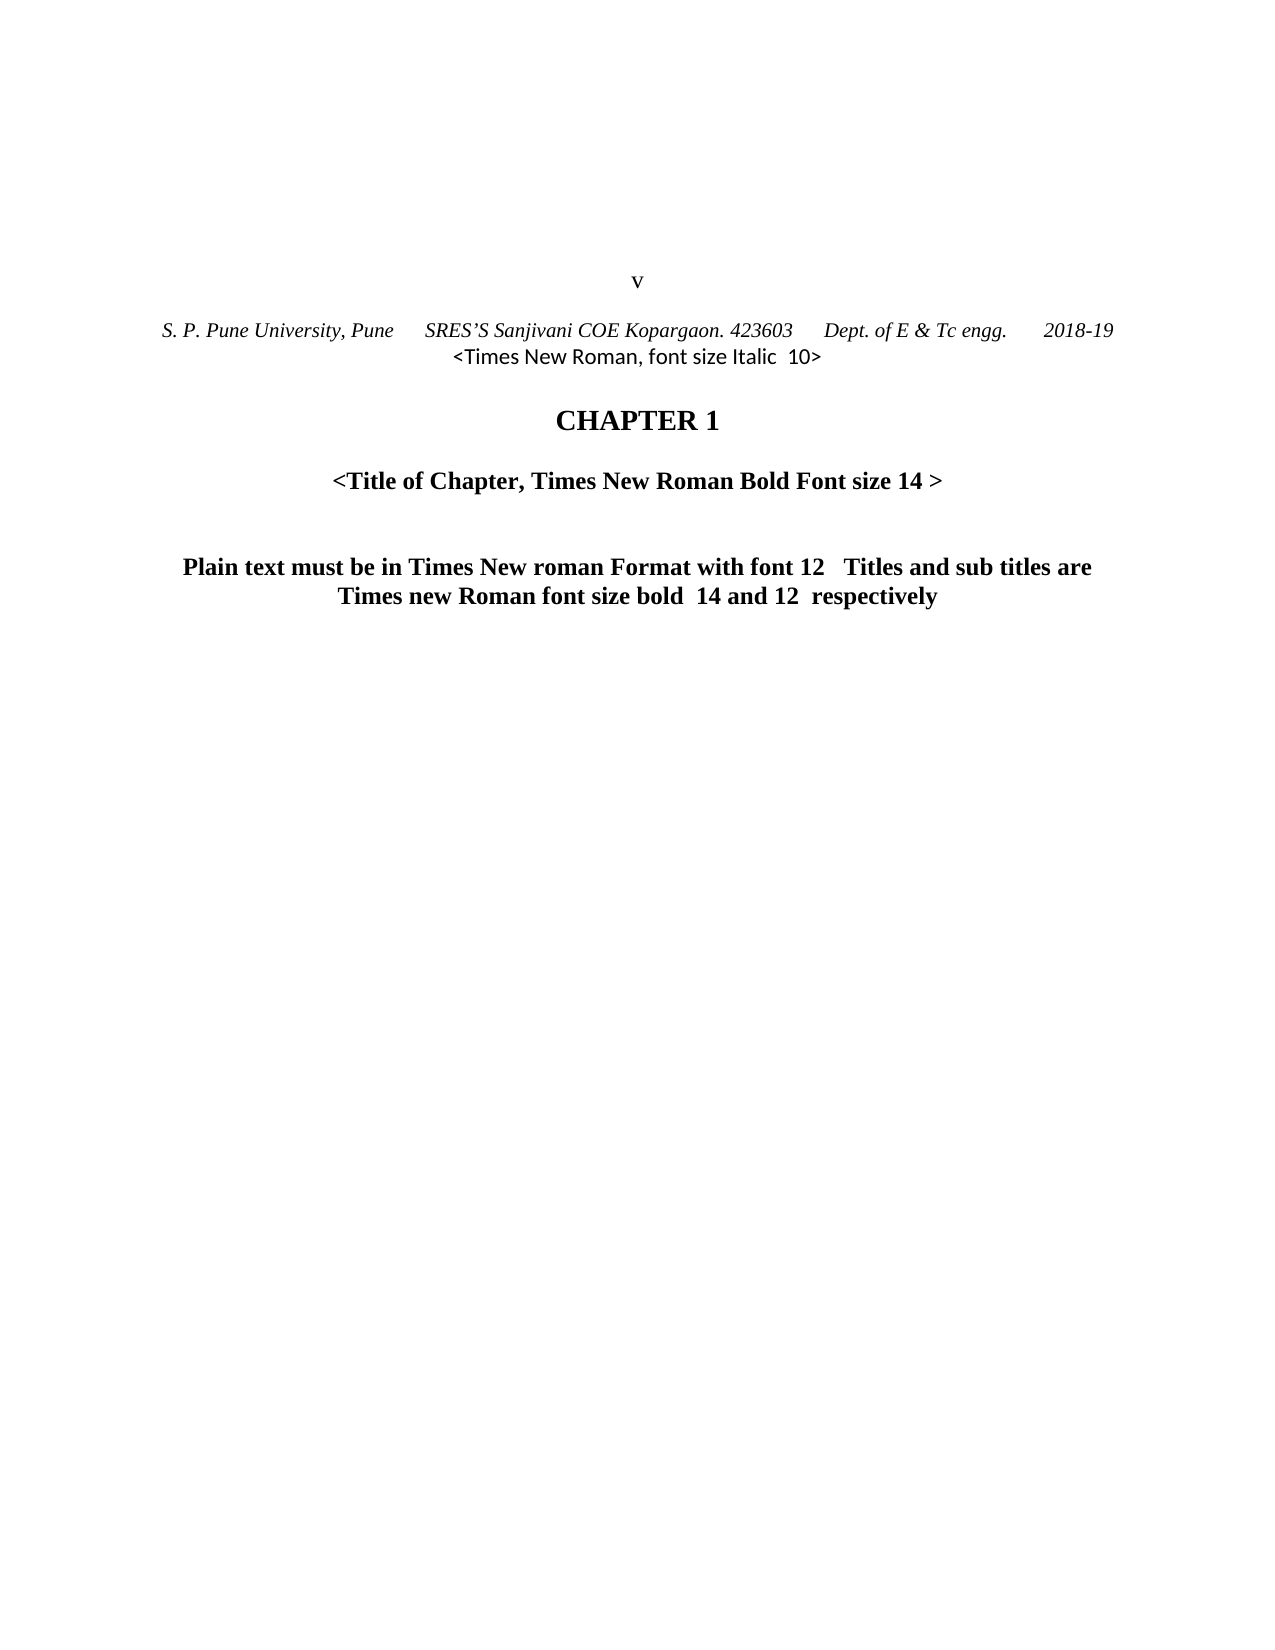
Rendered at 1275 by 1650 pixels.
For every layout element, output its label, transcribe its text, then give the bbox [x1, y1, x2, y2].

text Plain text must be in Times New roman Format with font 12 Titles and sub titles are Times new Roman font size bold 14 and 12 respectively [150, 552, 1125, 609]
text S. P. Pune University, Pune SRES’S Sanjivani COE Kopargaon. 423603 Dept. of E & Tc engg. 2018-19 [150, 318, 1125, 342]
text CHAPTER 1 [150, 403, 1125, 437]
text <Times New Roman, font size Italic 10> [150, 342, 1125, 370]
text v [150, 265, 1125, 294]
text <Title of Chapter, Times New Roman Bold Font size 14 > [150, 466, 1125, 494]
